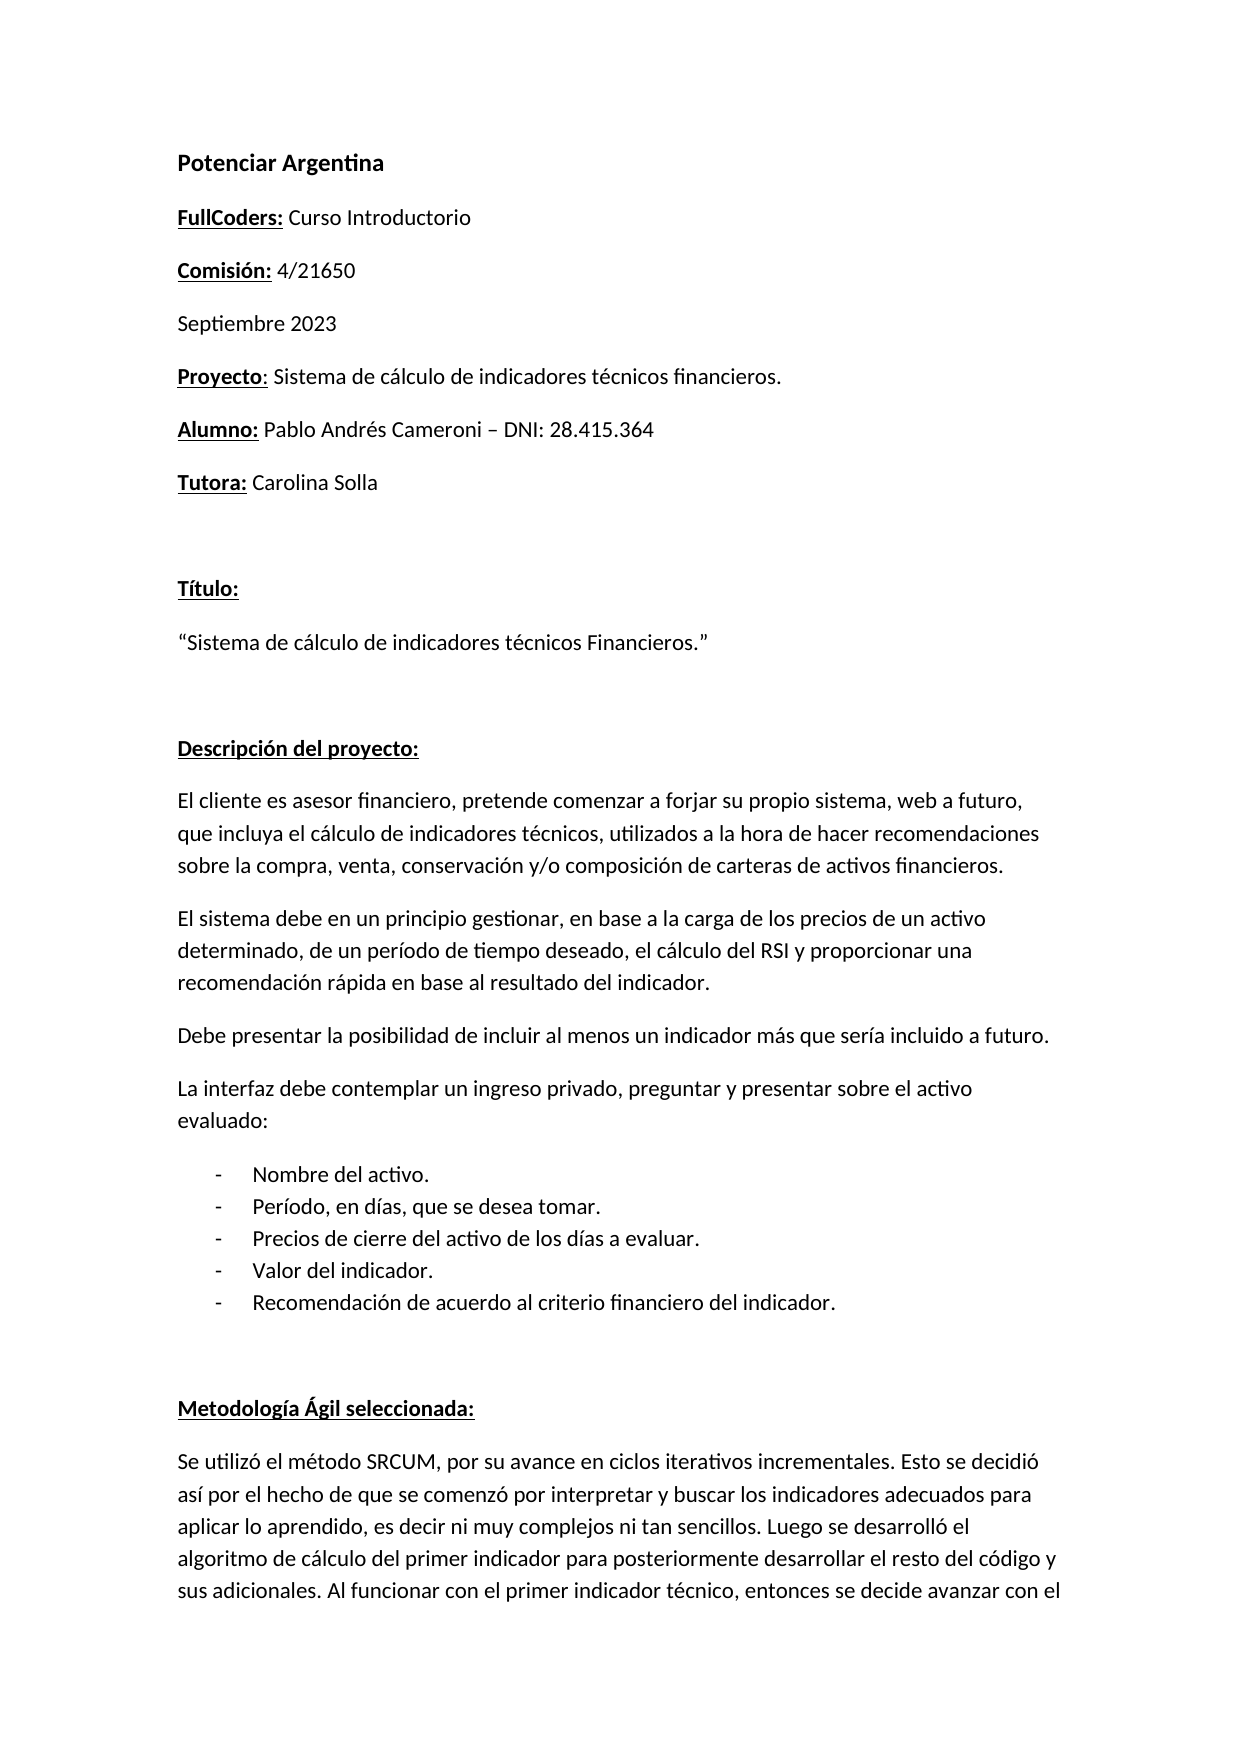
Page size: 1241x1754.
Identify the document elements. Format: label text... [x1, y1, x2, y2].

text Septiembre 2023 [177, 309, 1063, 337]
text Alumno: Pablo Andrés Cameroni – DNI: 28.415.364 [177, 416, 1063, 443]
text El cliente es asesor financiero, pretende comenzar a forjar su propio sistema, web a futuro, que incluya el cálculo de indicadores técnicos, utilizados a la hora de hacer recomendaciones sobre la compra, venta, conservación y/o composición de carteras de activos financieros. [177, 787, 1063, 879]
text FullCoders: Curso Introductorio [177, 203, 1063, 231]
text Debe presentar la posibilidad de incluir al menos un indicador más que sería incluido a futuro. [177, 1021, 1063, 1049]
text Comisión: 4/21650 [177, 256, 1063, 284]
text Proyecto: Sistema de cálculo de indicadores técnicos financieros. [177, 362, 1063, 391]
text Metodología Ágil seleccionada: [177, 1394, 1063, 1422]
list Período, en días, que se desea tomar. [215, 1192, 1063, 1220]
text La interfaz debe contemplar un ingreso privado, preguntar y presentar sobre el activo evaluado: [177, 1074, 1063, 1135]
text “Sistema de cálculo de indicadores técnicos Financieros.” [177, 628, 1063, 656]
list Nombre del activo. [215, 1160, 1063, 1188]
text Tutora: Carolina Solla [177, 468, 1063, 497]
text El sistema debe en un principio gestionar, en base a la carga de los precios de un activo determinado, de un período de tiempo deseado, el cálculo del RSI y proporcionar una recomendación rápida en base al resultado del indicador. [177, 904, 1063, 996]
list Valor del indicador. [215, 1256, 1063, 1284]
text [177, 1447, 1063, 1604]
list Recomendación de acuerdo al criterio financiero del indicador. [215, 1288, 1063, 1316]
text Potenciar Argentina [177, 148, 1063, 178]
list Precios de cierre del activo de los días a evaluar. [215, 1224, 1063, 1252]
text Título: [177, 574, 1063, 603]
text Descripción del proyecto: [177, 734, 1063, 762]
